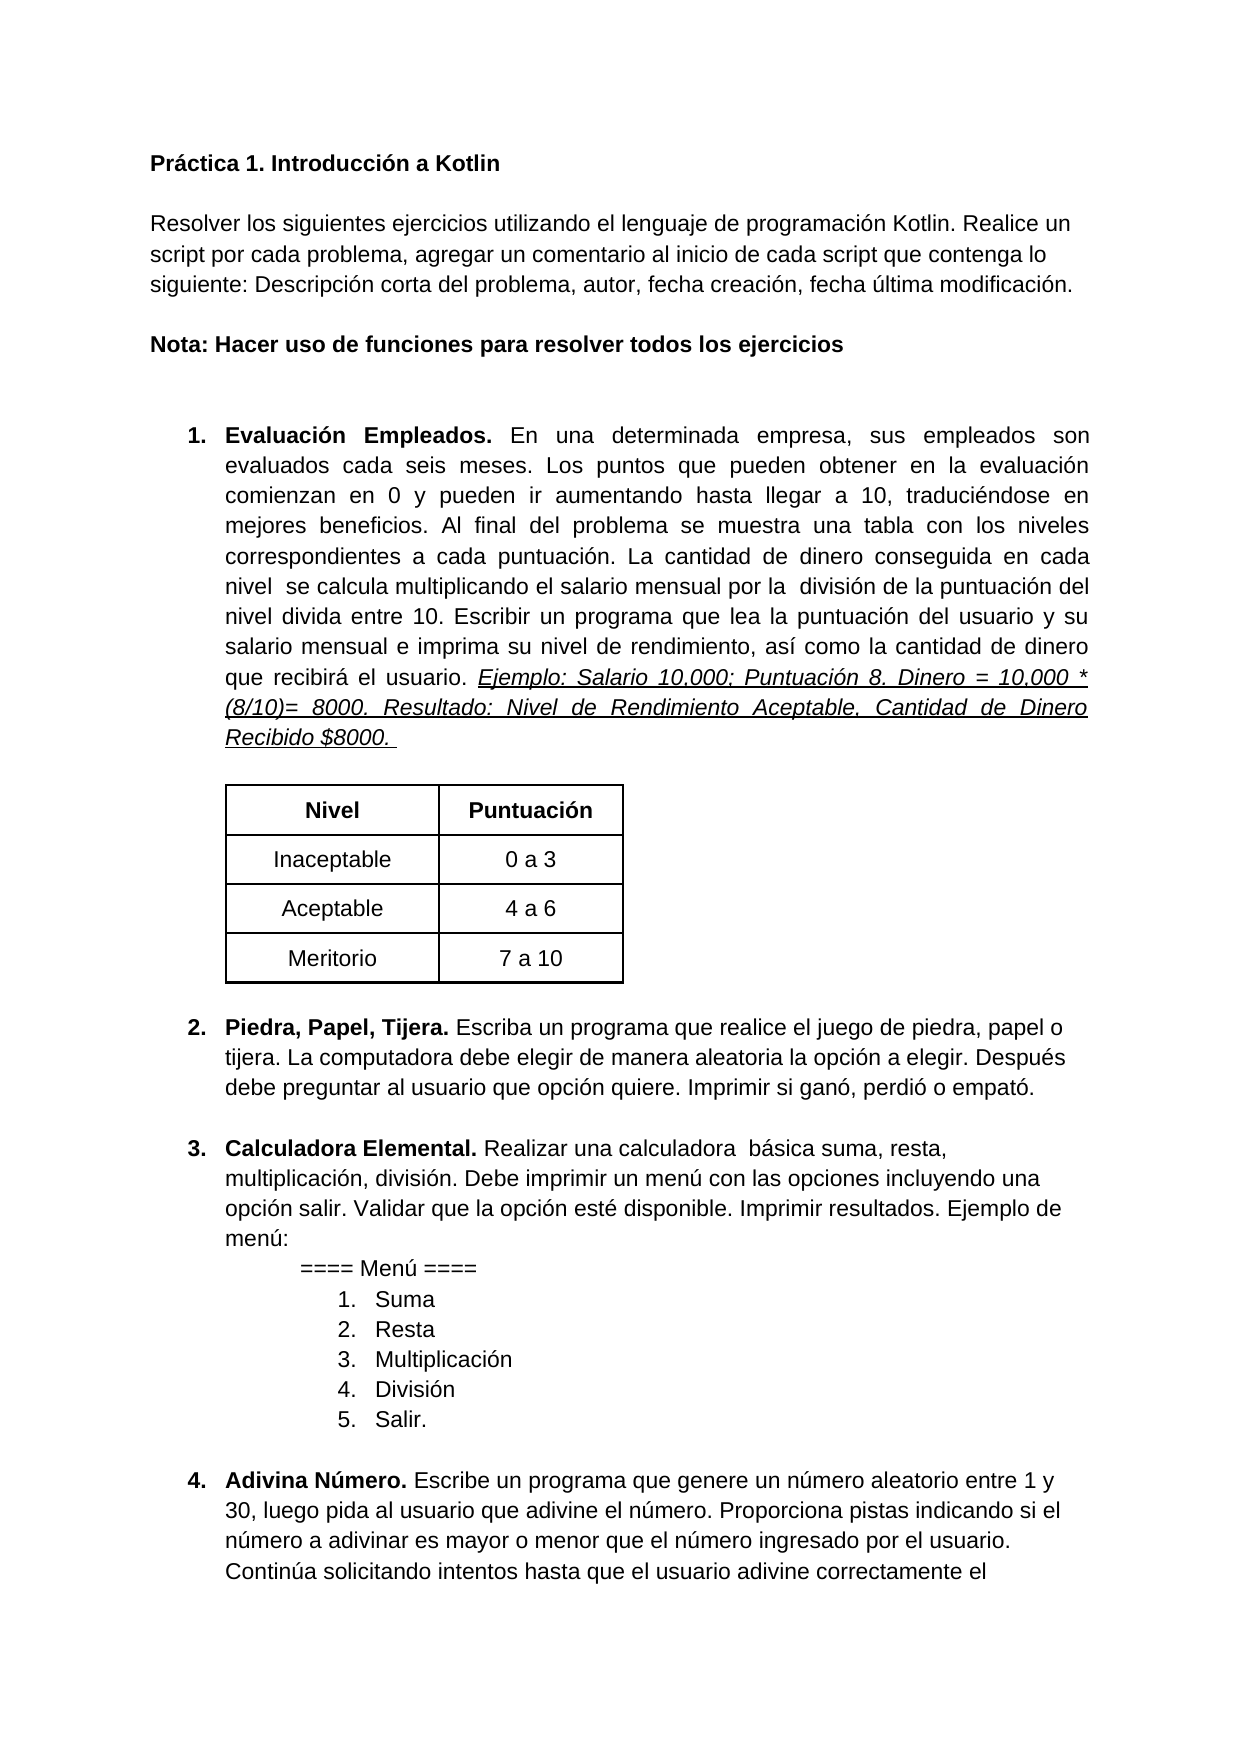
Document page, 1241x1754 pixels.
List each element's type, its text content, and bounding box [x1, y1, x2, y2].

text Resolver los siguientes ejercicios utilizando el lenguaje de programación Kotlin. Realice un script por cada problema, agregar un comentario al inicio de cada script que contenga lo siguiente: Descripción corta del problema, autor, fecha creación, fecha última modificación. [150, 210, 1090, 297]
table_header Nivel [227, 786, 438, 834]
table_cell Aceptable [227, 885, 438, 932]
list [187, 1467, 1090, 1584]
list Salir. [337, 1406, 1090, 1433]
list Evaluación Empleados. En una determinada empresa, sus empleados son evaluados cada seis meses. Los puntos que pueden obtener en la evaluación comienzan en 0 y pueden ir aumentando hasta llegar a 10, traduciéndose en mejores beneficios. Al final del problema se muestra una tabla con los niveles correspondientes a cada puntuación. La cantidad de dinero conseguida en cada nivel se calcula multiplicando el salario mensual por la división de la puntuación del nivel divida entre 10. Escribir un programa que lea la puntuación del usuario y su salario mensual e imprima su nivel de rendimiento, así como la cantidad de dinero que recibirá el usuario. Ejemplo: Salario 10,000; Puntuación 8. Dinero = 10,000 * (8/10)= 8000. Resultado: Nivel de Rendimiento Aceptable, Cantidad de Dinero Recibido $8000. [187, 422, 1090, 750]
list División [337, 1376, 1090, 1403]
text Nota: Hacer uso de funciones para resolver todos los ejercicios [150, 331, 1090, 358]
table_cell Meritorio [227, 934, 438, 981]
text ==== Menú ==== [300, 1255, 1090, 1282]
table_cell Inaceptable [227, 836, 438, 883]
table_cell 0 a 3 [440, 836, 622, 883]
list Calculadora Elemental. Realizar una calculadora básica suma, resta, multiplicación, división. Debe imprimir un menú con las opciones incluyendo una opción salir. Validar que la opción esté disponible. Imprimir resultados. Ejemplo de menú: [187, 1134, 1090, 1252]
list Piedra, Papel, Tijera. Escriba un programa que realice el juego de piedra, papel o tijera. La computadora debe elegir de manera aleatoria la opción a elegir. Después debe preguntar al usuario que opción quiere. Imprimir si ganó, perdió o empató. [187, 1014, 1090, 1101]
list Resta [337, 1316, 1090, 1342]
text Práctica 1. Introducción a Kotlin [150, 150, 1090, 176]
list Multiplicación [337, 1346, 1090, 1372]
table_header Puntuación [440, 786, 622, 834]
table_cell 4 a 6 [440, 885, 622, 932]
list Suma [337, 1286, 1090, 1312]
table_cell 7 a 10 [440, 934, 622, 981]
